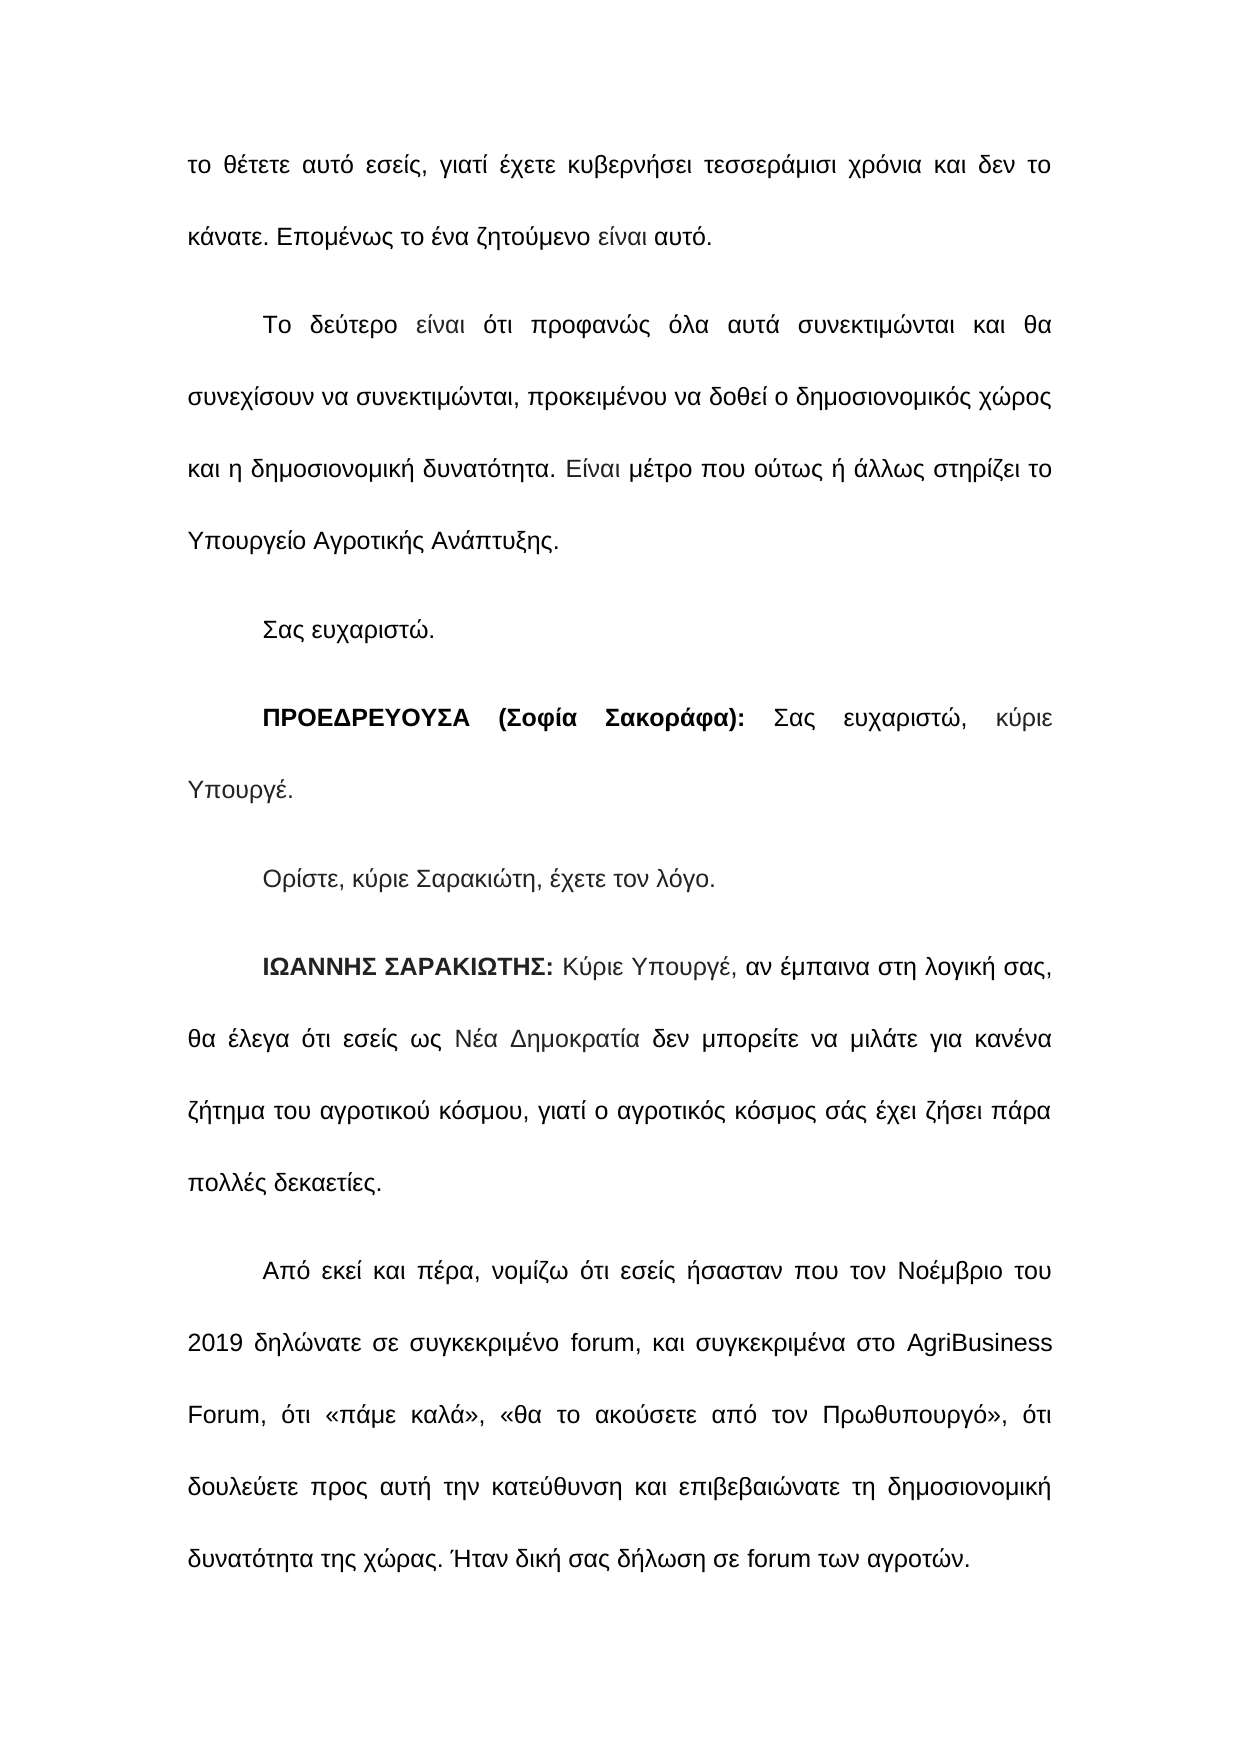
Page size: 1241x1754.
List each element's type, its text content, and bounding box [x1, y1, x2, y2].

text Ορίστε, κύριε Σαρακιώτη, έχετε τον λόγο. [187, 863, 1053, 892]
text Το δεύτερο είναι ότι προφανώς όλα αυτά συνεκτιμώνται και θα συνεχίσουν να συνεκτιμώνται, προκειμένου να δοθεί ο δημοσιονομικός χώρος και η δημοσιονομική δυνατότητα. Είναι μέτρο που ούτως ή άλλως στηρίζει το Υπουργείο Αγροτικής Ανάπτυξης. [187, 310, 1053, 555]
text ΙΩΑΝΝΗΣ ΣΑΡΑΚΙΩΤΗΣ: Κύριε Υπουργέ, αν έμπαινα στη λογική σας, θα έλεγα ότι εσείς ως Νέα Δημοκρατία δεν μπορείτε να μιλάτε για κανένα ζήτημα του αγροτικού κόσμου, γιατί ο αγροτικός κόσμος σάς έχει ζήσει πάρα πολλές δεκαετίες. [187, 952, 1053, 1196]
text Σας ευχαριστώ. [187, 614, 1053, 643]
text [187, 150, 1053, 251]
text ΠΡΟΕΔΡΕΥΟΥΣΑ (Σοφία Σακοράφα): Σας ευχαριστώ, κύριε Υπουργέ. [187, 703, 1053, 804]
text Από εκεί και πέρα, νομίζω ότι εσείς ήσασταν που τον Νοέμβριο του 2019 δηλώνατε σε συγκεκριμένο forum, και συγκεκριμένα στο AgriBusiness Forum, ότι «πάμε καλά», «θα το ακούσετε από τον Πρωθυπουργό», ότι δουλεύετε προς αυτή την κατεύθυνση και επιβεβαιώνατε τη δημοσιονομική δυνατότητα της χώρας. Ήταν δική σας δήλωση σε forum των αγροτών. [187, 1256, 1053, 1572]
